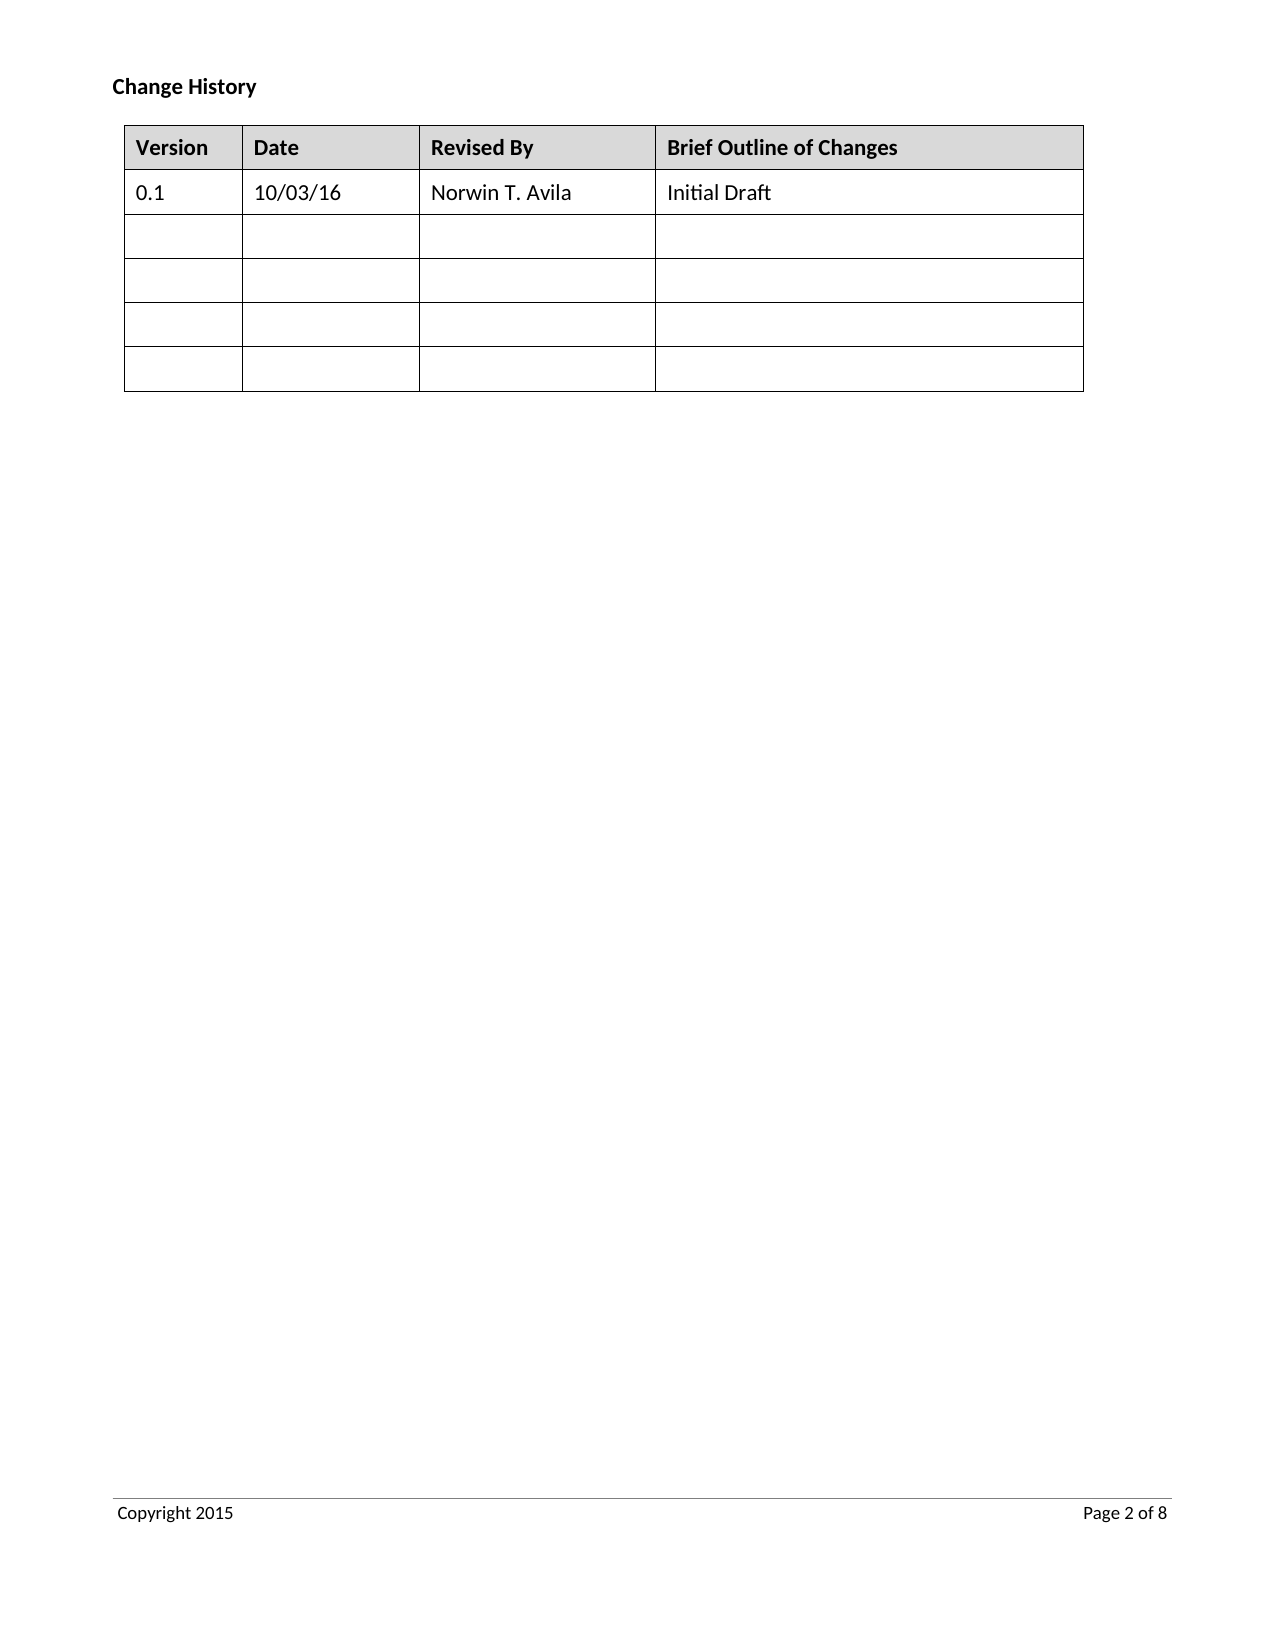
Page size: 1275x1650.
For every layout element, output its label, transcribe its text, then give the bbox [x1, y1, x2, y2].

table_cell [420, 215, 655, 258]
text Change History [112, 72, 1172, 100]
table_header Version [125, 126, 242, 169]
table_cell [125, 215, 242, 258]
table_cell [420, 347, 655, 391]
table_cell [125, 303, 242, 346]
table_cell [656, 215, 1083, 258]
table_header Date [243, 126, 419, 169]
table_cell Norwin T. Avila [420, 170, 655, 213]
table_cell [243, 215, 419, 258]
table_header Revised By [420, 126, 655, 169]
table_cell [656, 303, 1083, 346]
table_header Brief Outline of Changes [656, 126, 1083, 169]
table_cell [656, 347, 1083, 391]
table_cell [243, 259, 419, 302]
table_cell [243, 303, 419, 346]
table_cell [125, 259, 242, 302]
table_cell [243, 347, 419, 391]
table_cell [420, 303, 655, 346]
table_cell [420, 259, 655, 302]
table_cell [656, 259, 1083, 302]
table_cell [125, 347, 242, 391]
table_cell Initial Draft [656, 170, 1083, 213]
table_cell 0.1 [125, 170, 242, 213]
table_cell 10/03/16 [243, 170, 419, 213]
